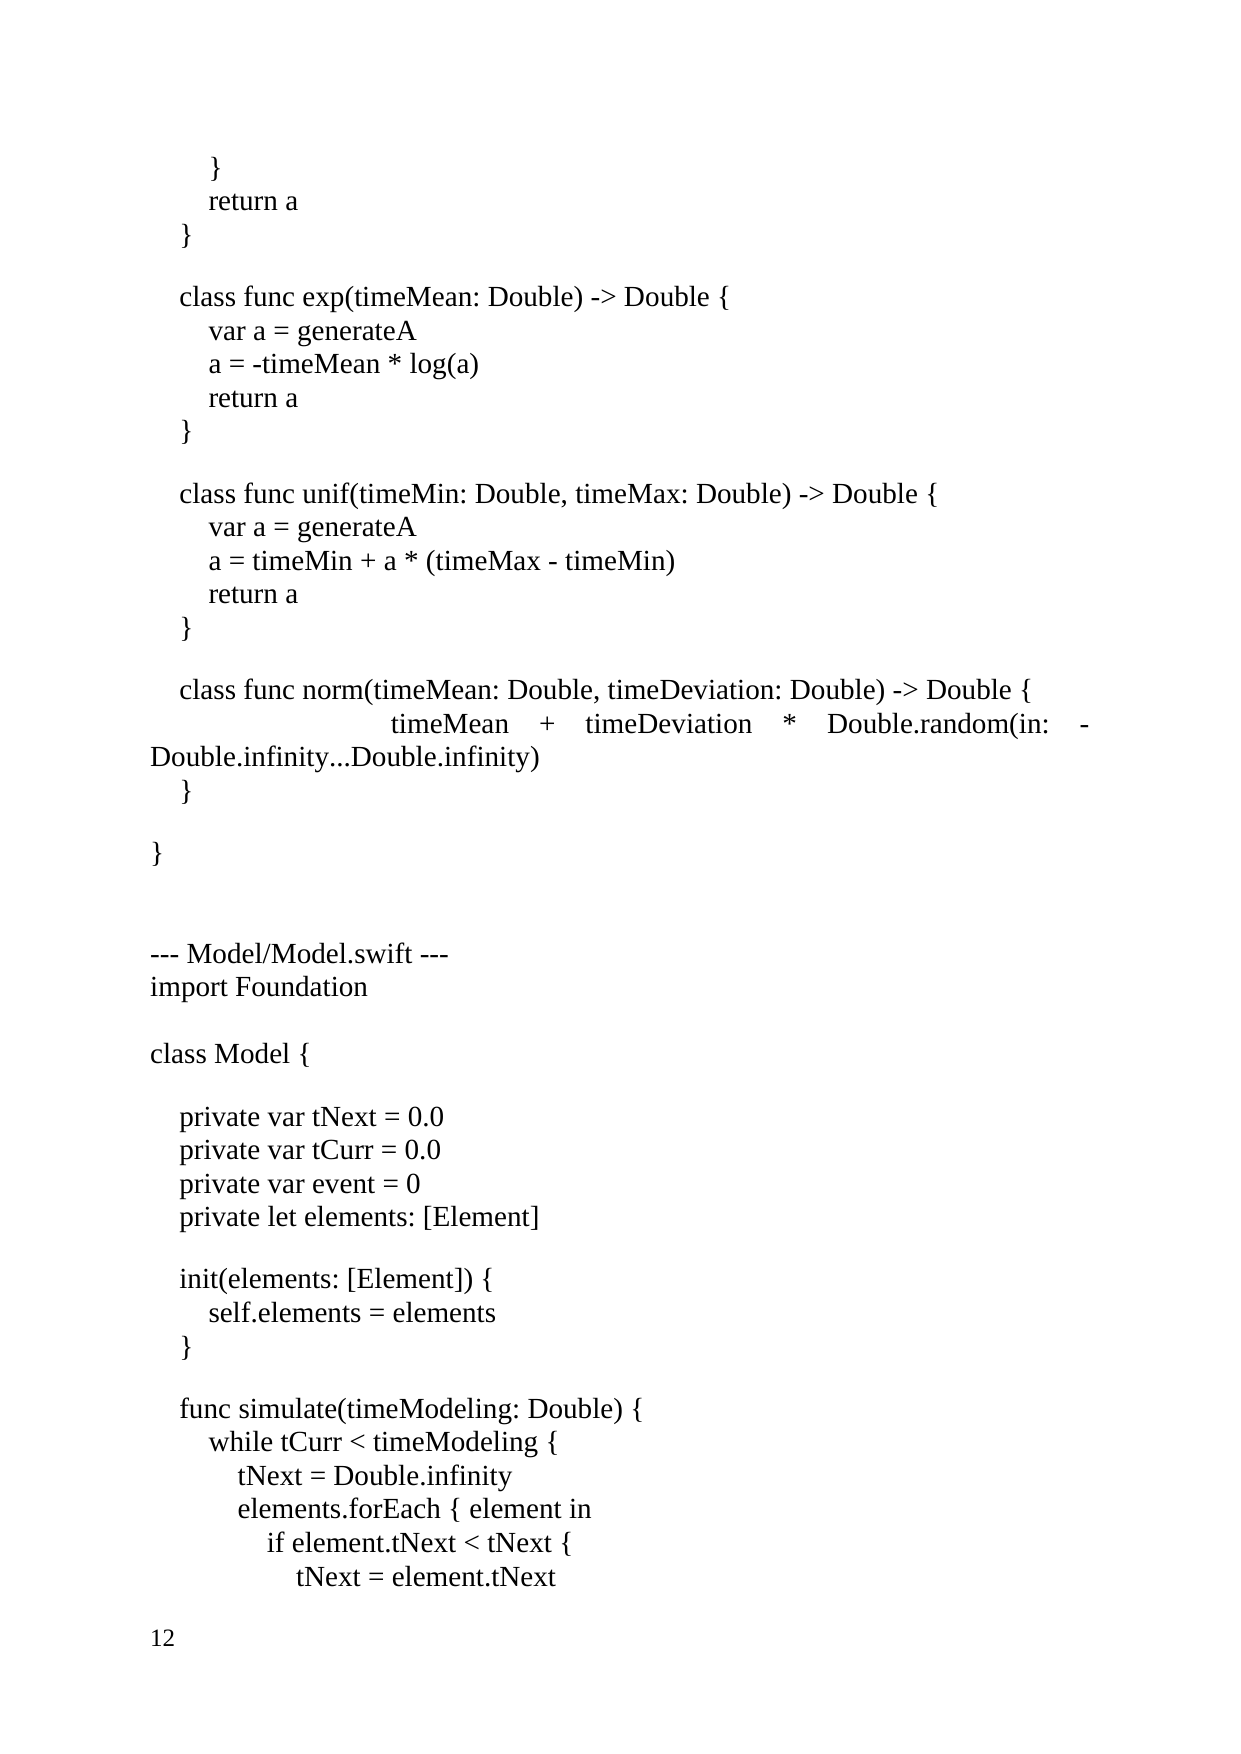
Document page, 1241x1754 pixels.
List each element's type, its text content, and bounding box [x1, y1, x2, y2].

text tNext = Double.infinity [150, 1458, 1090, 1492]
text private var tNext = 0.0 [150, 1099, 1090, 1132]
text } [150, 610, 1090, 643]
text } [150, 1329, 1090, 1362]
text func simulate(timeModeling: Double) { [150, 1391, 1090, 1424]
text } [150, 150, 1090, 183]
text return a [150, 576, 1090, 610]
text } [150, 217, 1090, 251]
text } [150, 413, 1090, 447]
text if element.tNext < tNext { [150, 1525, 1090, 1559]
text } [150, 835, 1090, 869]
text import Foundation [150, 969, 1090, 1003]
text class func unif(timeMin: Double, timeMax: Double) -> Double { [150, 476, 1090, 509]
text var a = generateA [150, 509, 1090, 543]
text self.elements = elements [150, 1295, 1090, 1329]
text tNext = element.tNext [150, 1559, 1090, 1592]
text --- Model/Model.swift --- [150, 936, 1090, 969]
text class func norm(timeMean: Double, timeDeviation: Double) -> Double { [150, 672, 1090, 706]
text a = timeMin + a * (timeMax - timeMin) [150, 543, 1090, 576]
text elements.forEach { element in [150, 1492, 1090, 1525]
text private var event = 0 [150, 1166, 1090, 1199]
text while tCurr < timeModeling { [150, 1424, 1090, 1458]
text var a = generateA [150, 313, 1090, 346]
text a = -timeMean * log(a) [150, 346, 1090, 380]
text private var tCurr = 0.0 [150, 1132, 1090, 1166]
text init(elements: [Element]) { [150, 1262, 1090, 1295]
text return a [150, 380, 1090, 413]
text class Model { [150, 1036, 1090, 1070]
text private let elements: [Element] [150, 1199, 1090, 1233]
text timeMean + timeDeviation * Double.random(in: -Double.infinity...Double.infinity) [150, 706, 1090, 773]
text return a [150, 183, 1090, 217]
text } [150, 773, 1090, 806]
text class func exp(timeMean: Double) -> Double { [150, 279, 1090, 313]
